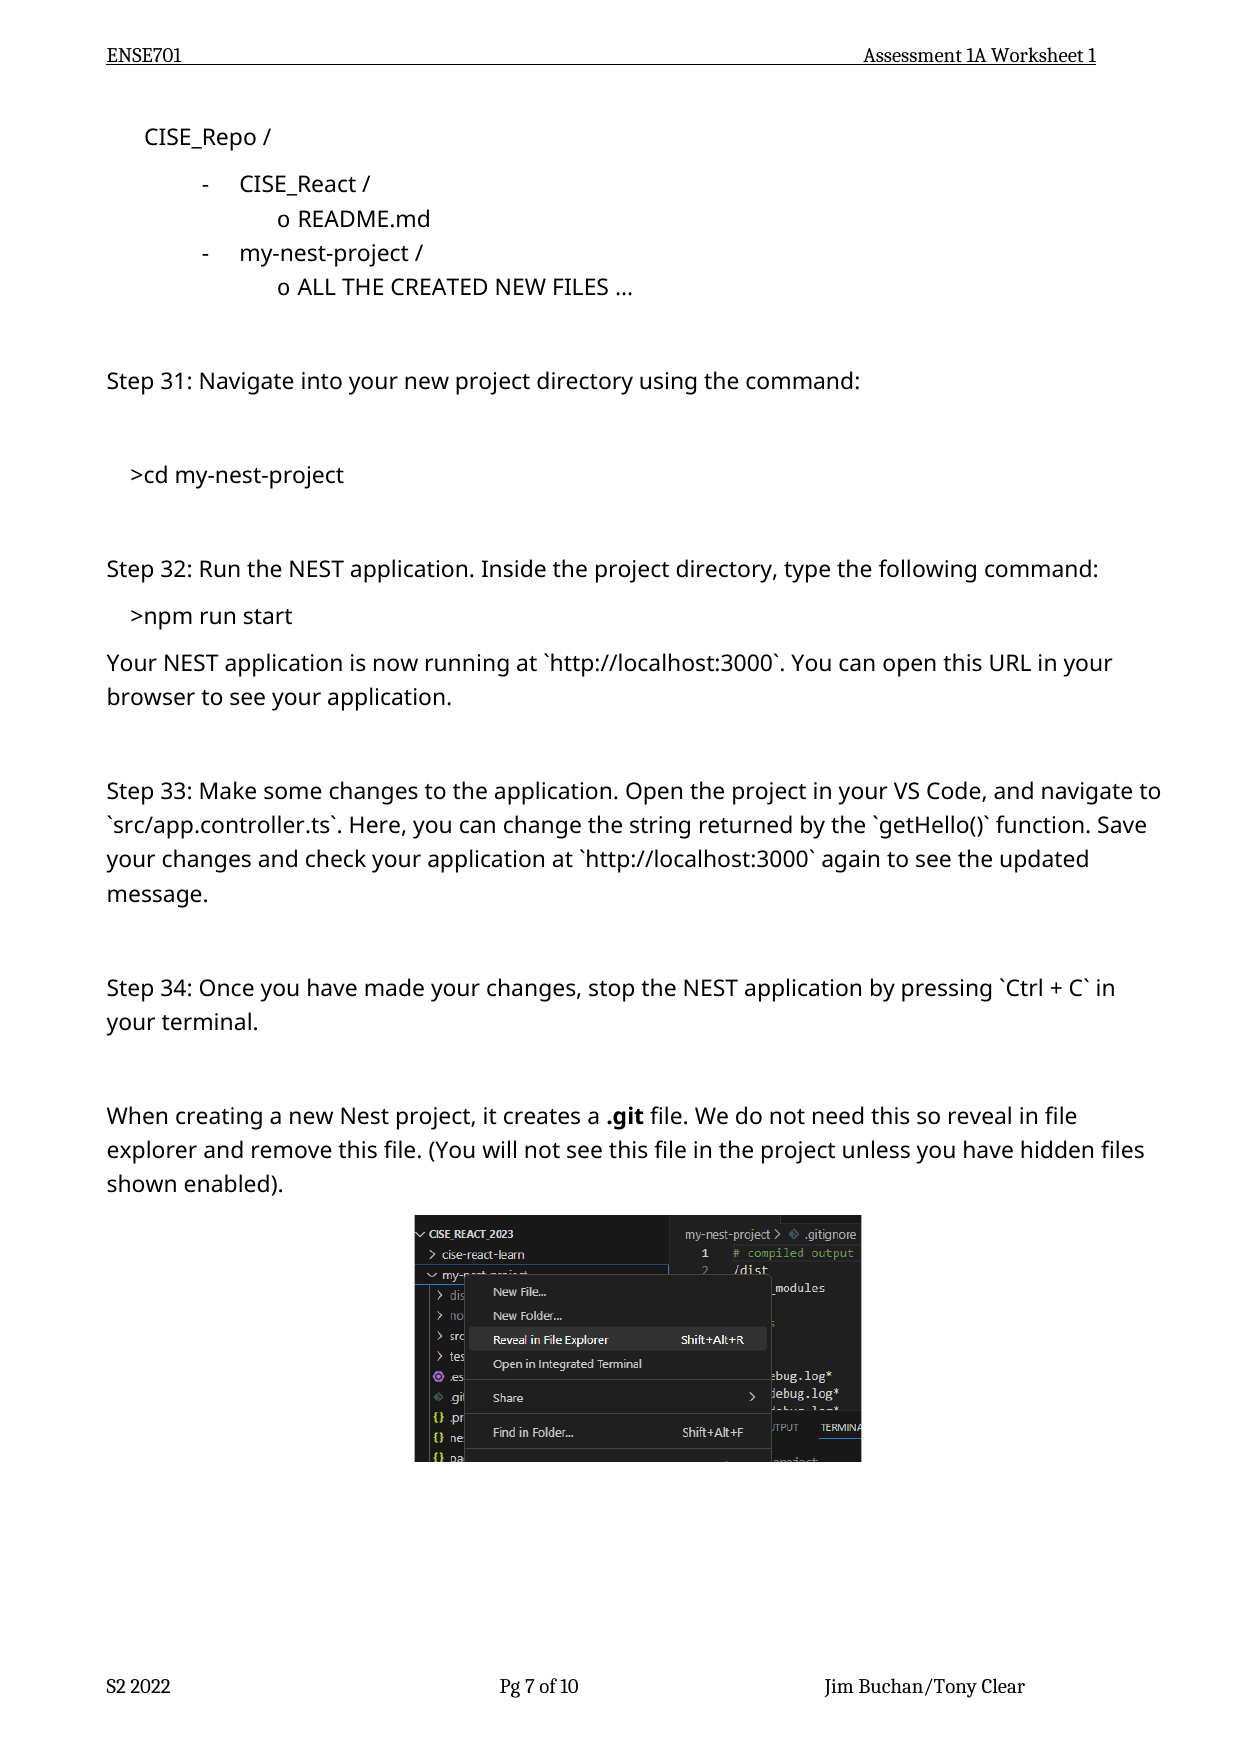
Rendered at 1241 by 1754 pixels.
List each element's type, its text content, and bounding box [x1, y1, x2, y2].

list my-nest-project / [202, 237, 1169, 268]
text CISE_Repo / [144, 121, 1169, 152]
text Step 33: Make some changes to the application. Open the project in your VS Code, and navigate to `src/app.controller.ts`. Here, you can change the string returned by the `getHello()` function. Save your changes and check your application at `http://localhost:3000` again to see the updated message. [106, 774, 1169, 909]
text Step 32: Run the NEST application. Inside the project directory, type the following command: [106, 553, 1169, 584]
text >npm run start [106, 599, 1169, 631]
list ALL THE CREATED NEW FILES … [277, 271, 1169, 303]
text Step 31: Navigate into your new project directory using the command: [106, 365, 1169, 396]
text Step 34: Once you have made your changes, stop the NEST application by pressing `Ctrl + C` in your terminal. [106, 971, 1169, 1037]
picture [414, 1215, 862, 1462]
text >cd my-nest-project [106, 459, 1169, 490]
list README.md [277, 202, 1169, 234]
text When creating a new Nest project, it creates a .git file. We do not need this so reveal in file explorer and remove this file. (You will not see this file in the project unless you have hidden files shown enabled). [106, 1099, 1169, 1199]
text Your NEST application is now running at `http://localhost:3000`. You can open this URL in your browser to see your application. [106, 646, 1169, 712]
list CISE_React / [202, 168, 1169, 199]
